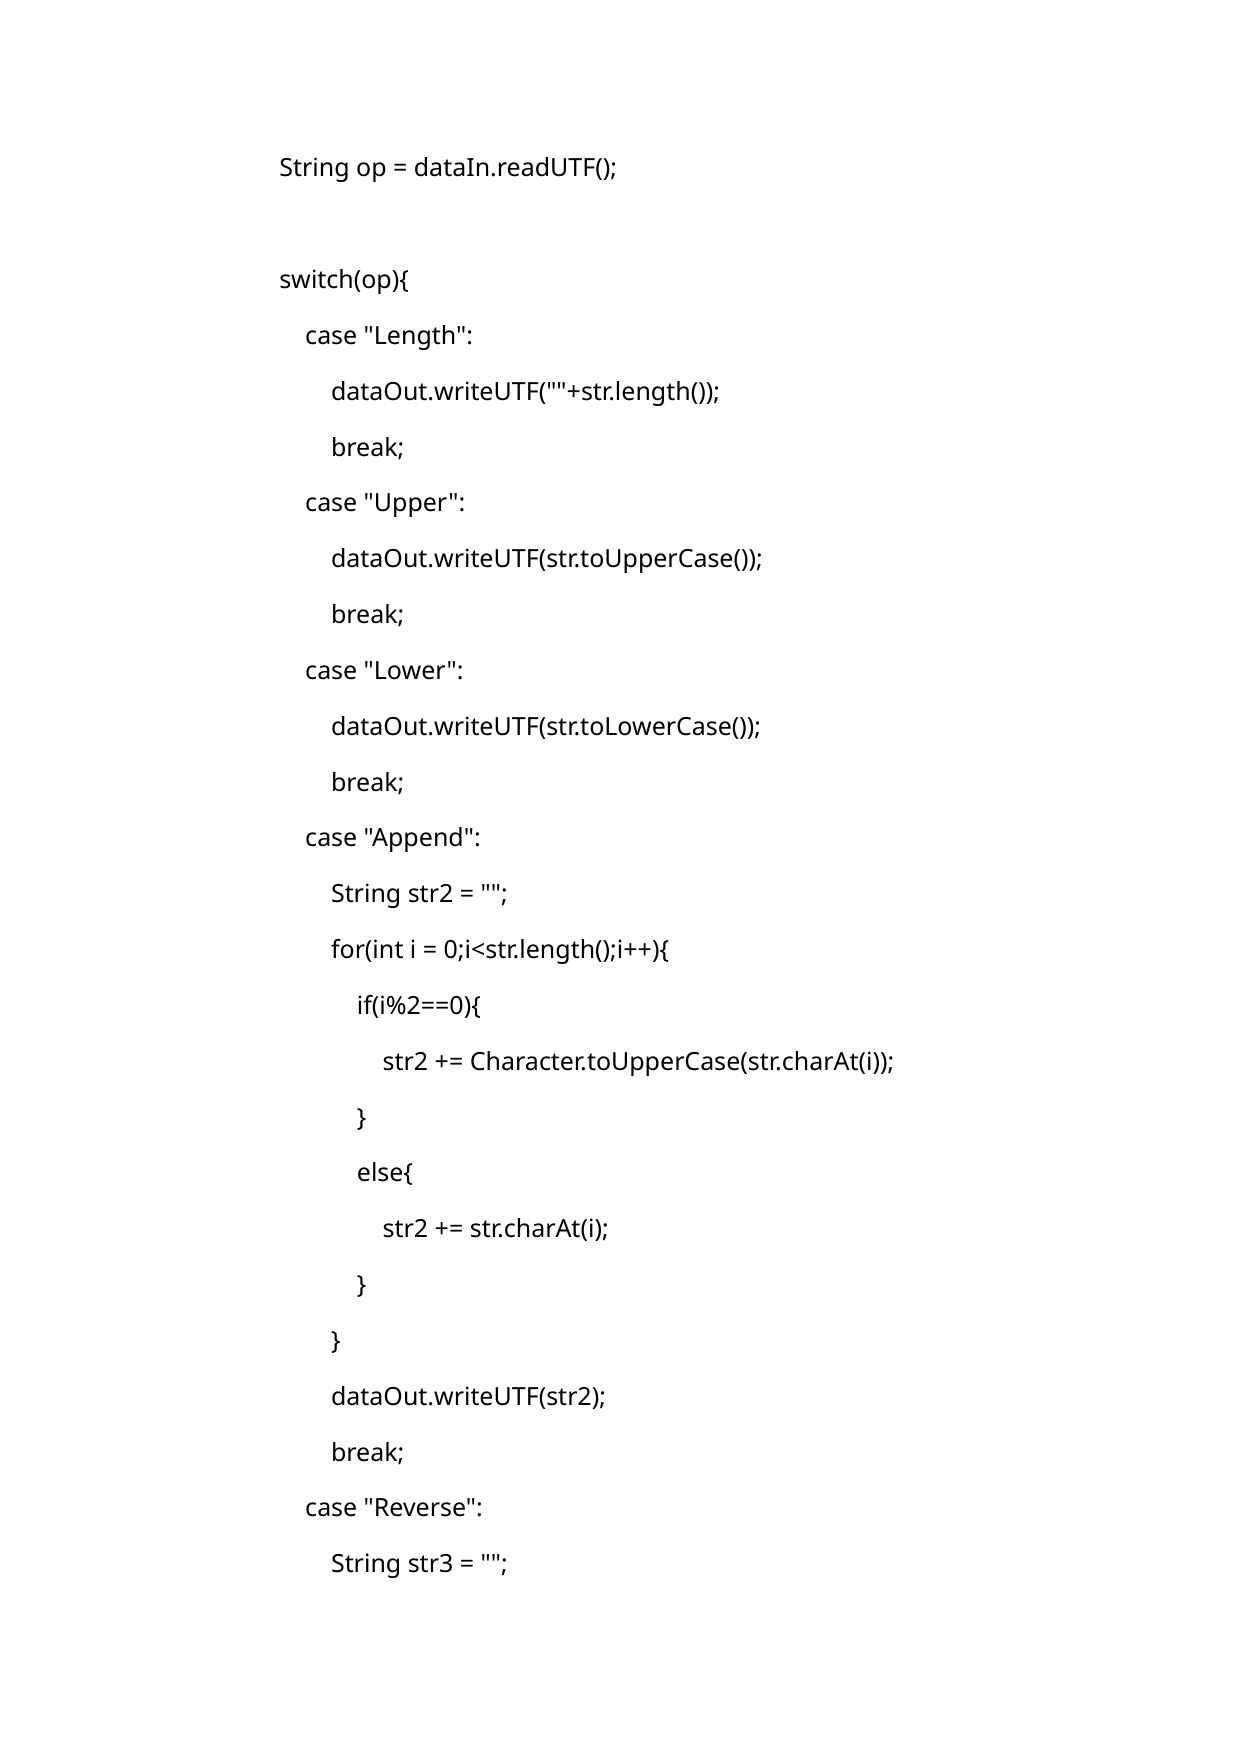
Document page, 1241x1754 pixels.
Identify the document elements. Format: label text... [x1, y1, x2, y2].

text if(i%2==0){ [150, 987, 1090, 1022]
text case "Upper": [150, 485, 1090, 519]
text dataOut.writeUTF(""+str.length()); [150, 373, 1090, 407]
text else{ [150, 1155, 1090, 1189]
text case "Length": [150, 317, 1090, 352]
text String str3 = ""; [150, 1546, 1090, 1580]
text switch(op){ [150, 262, 1090, 296]
text break; [150, 1434, 1090, 1468]
text dataOut.writeUTF(str.toLowerCase()); [150, 708, 1090, 742]
text for(int i = 0;i<str.length();i++){ [150, 932, 1090, 966]
text case "Lower": [150, 652, 1090, 687]
text String str2 = ""; [150, 876, 1090, 910]
text } [150, 1267, 1090, 1301]
text case "Append": [150, 820, 1090, 854]
text String op = dataIn.readUTF(); [150, 150, 1090, 184]
text dataOut.writeUTF(str2); [150, 1378, 1090, 1412]
text break; [150, 597, 1090, 631]
text case "Reverse": [150, 1490, 1090, 1524]
text } [150, 1322, 1090, 1357]
text } [150, 1099, 1090, 1133]
text str2 += str.charAt(i); [150, 1211, 1090, 1245]
text dataOut.writeUTF(str.toUpperCase()); [150, 541, 1090, 575]
text break; [150, 764, 1090, 798]
text str2 += Character.toUpperCase(str.charAt(i)); [150, 1043, 1090, 1077]
text break; [150, 429, 1090, 463]
